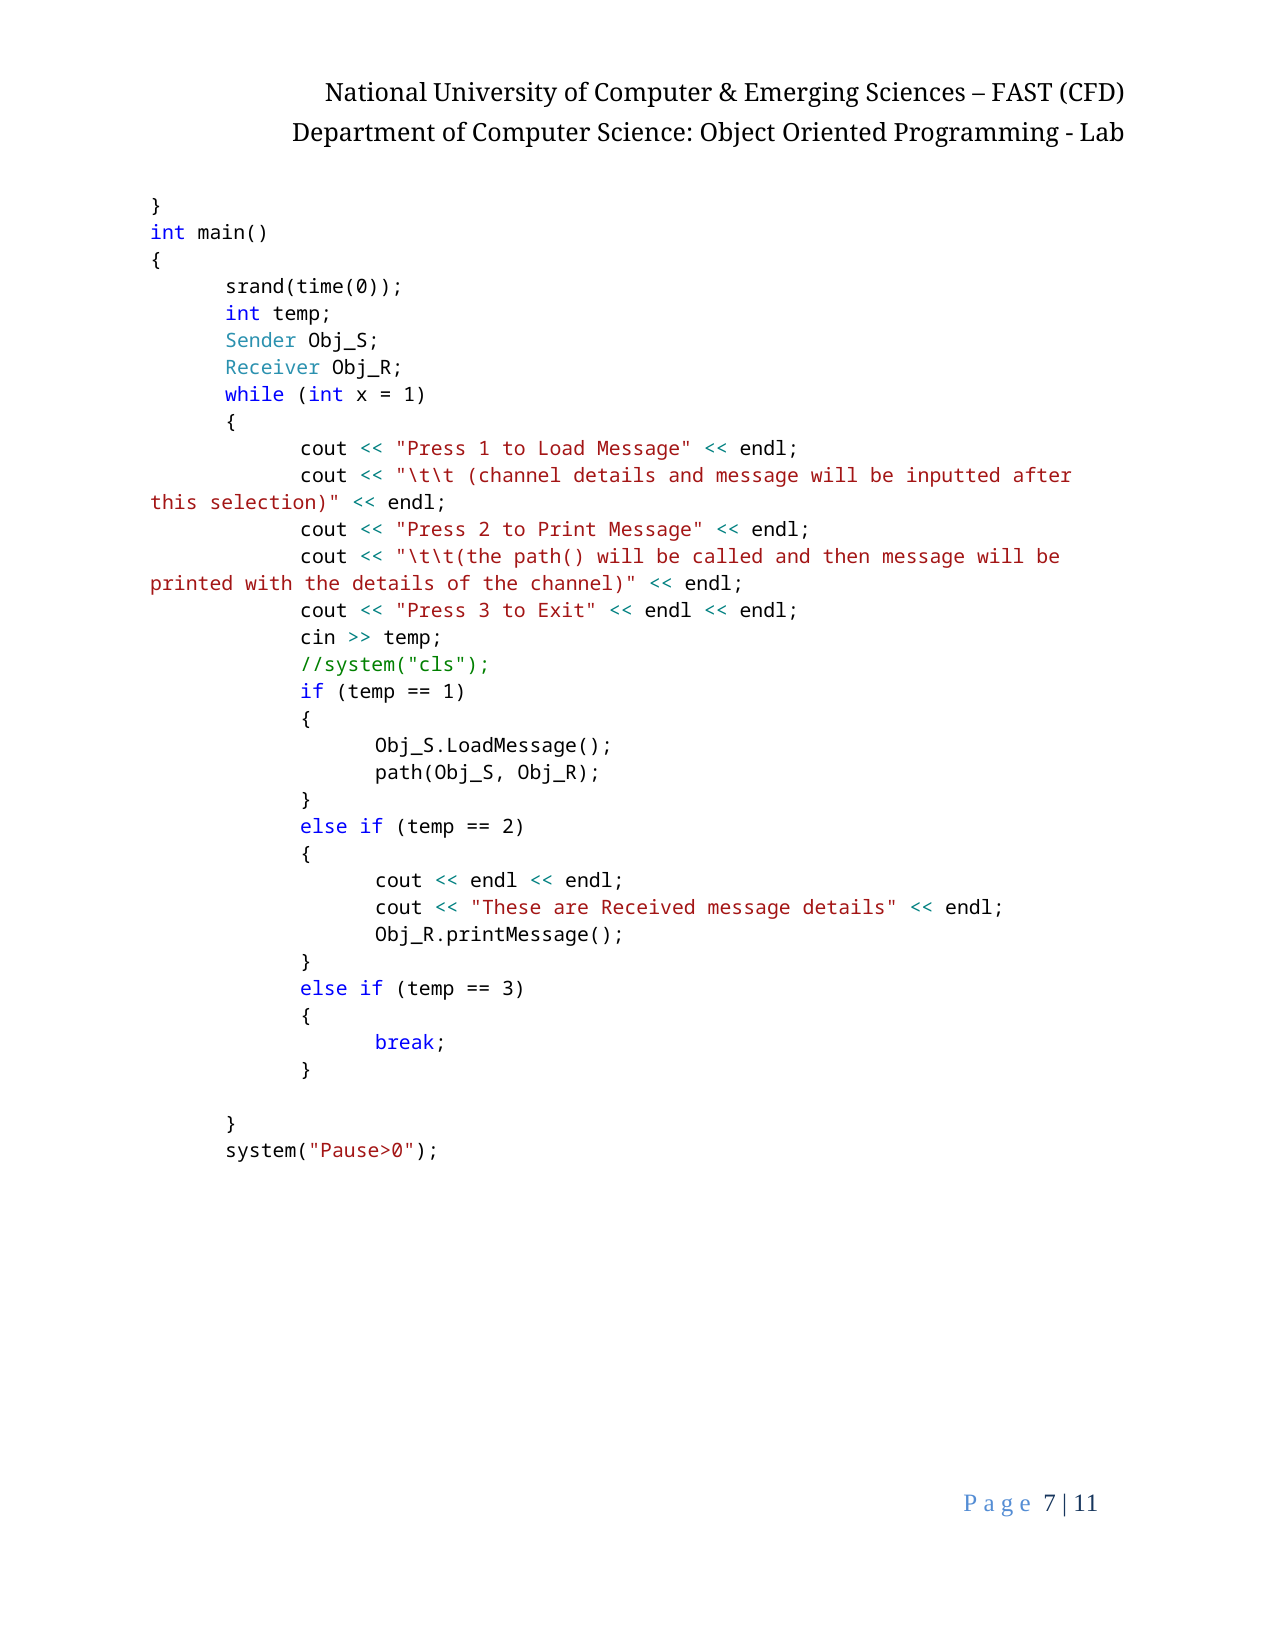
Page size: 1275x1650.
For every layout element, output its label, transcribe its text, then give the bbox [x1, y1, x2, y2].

text //system("cls"); [150, 650, 1125, 677]
text Obj_S.LoadMessage(); [150, 731, 1125, 758]
text break; [150, 1028, 1125, 1055]
text if (temp == 1) [150, 677, 1125, 704]
text srand(time(0)); [150, 273, 1125, 299]
text } [150, 947, 1125, 974]
text cout << "Press 1 to Load Message" << endl; [150, 434, 1125, 461]
text int temp; [150, 299, 1125, 327]
text } [150, 785, 1125, 812]
text { [150, 246, 1125, 273]
text cout << endl << endl; [150, 866, 1125, 893]
text path(Obj_S, Obj_R); [150, 758, 1125, 785]
text int main() [150, 219, 1125, 246]
text { [150, 407, 1125, 434]
text cout << "\t\t (channel details and message will be inputted after this selection)" << endl; [150, 461, 1125, 515]
text Obj_R.printMessage(); [150, 920, 1125, 947]
text } [150, 1055, 1125, 1082]
text Sender Obj_S; [150, 327, 1125, 353]
text else if (temp == 2) [150, 812, 1125, 839]
text cout << "Press 2 to Print Message" << endl; [150, 515, 1125, 542]
text { [150, 1001, 1125, 1028]
text cout << "Press 3 to Exit" << endl << endl; [150, 596, 1125, 623]
text } [150, 192, 1125, 219]
text { [150, 839, 1125, 866]
text system("Pause>0"); [150, 1136, 1125, 1163]
text } [150, 1109, 1125, 1136]
text cout << "\t\t(the path() will be called and then message will be printed with the details of the channel)" << endl; [150, 542, 1125, 596]
text while (int x = 1) [150, 381, 1125, 407]
text { [150, 704, 1125, 731]
text cin >> temp; [150, 623, 1125, 650]
text cout << "These are Received message details" << endl; [150, 893, 1125, 920]
text Receiver Obj_R; [150, 353, 1125, 381]
text else if (temp == 3) [150, 974, 1125, 1001]
